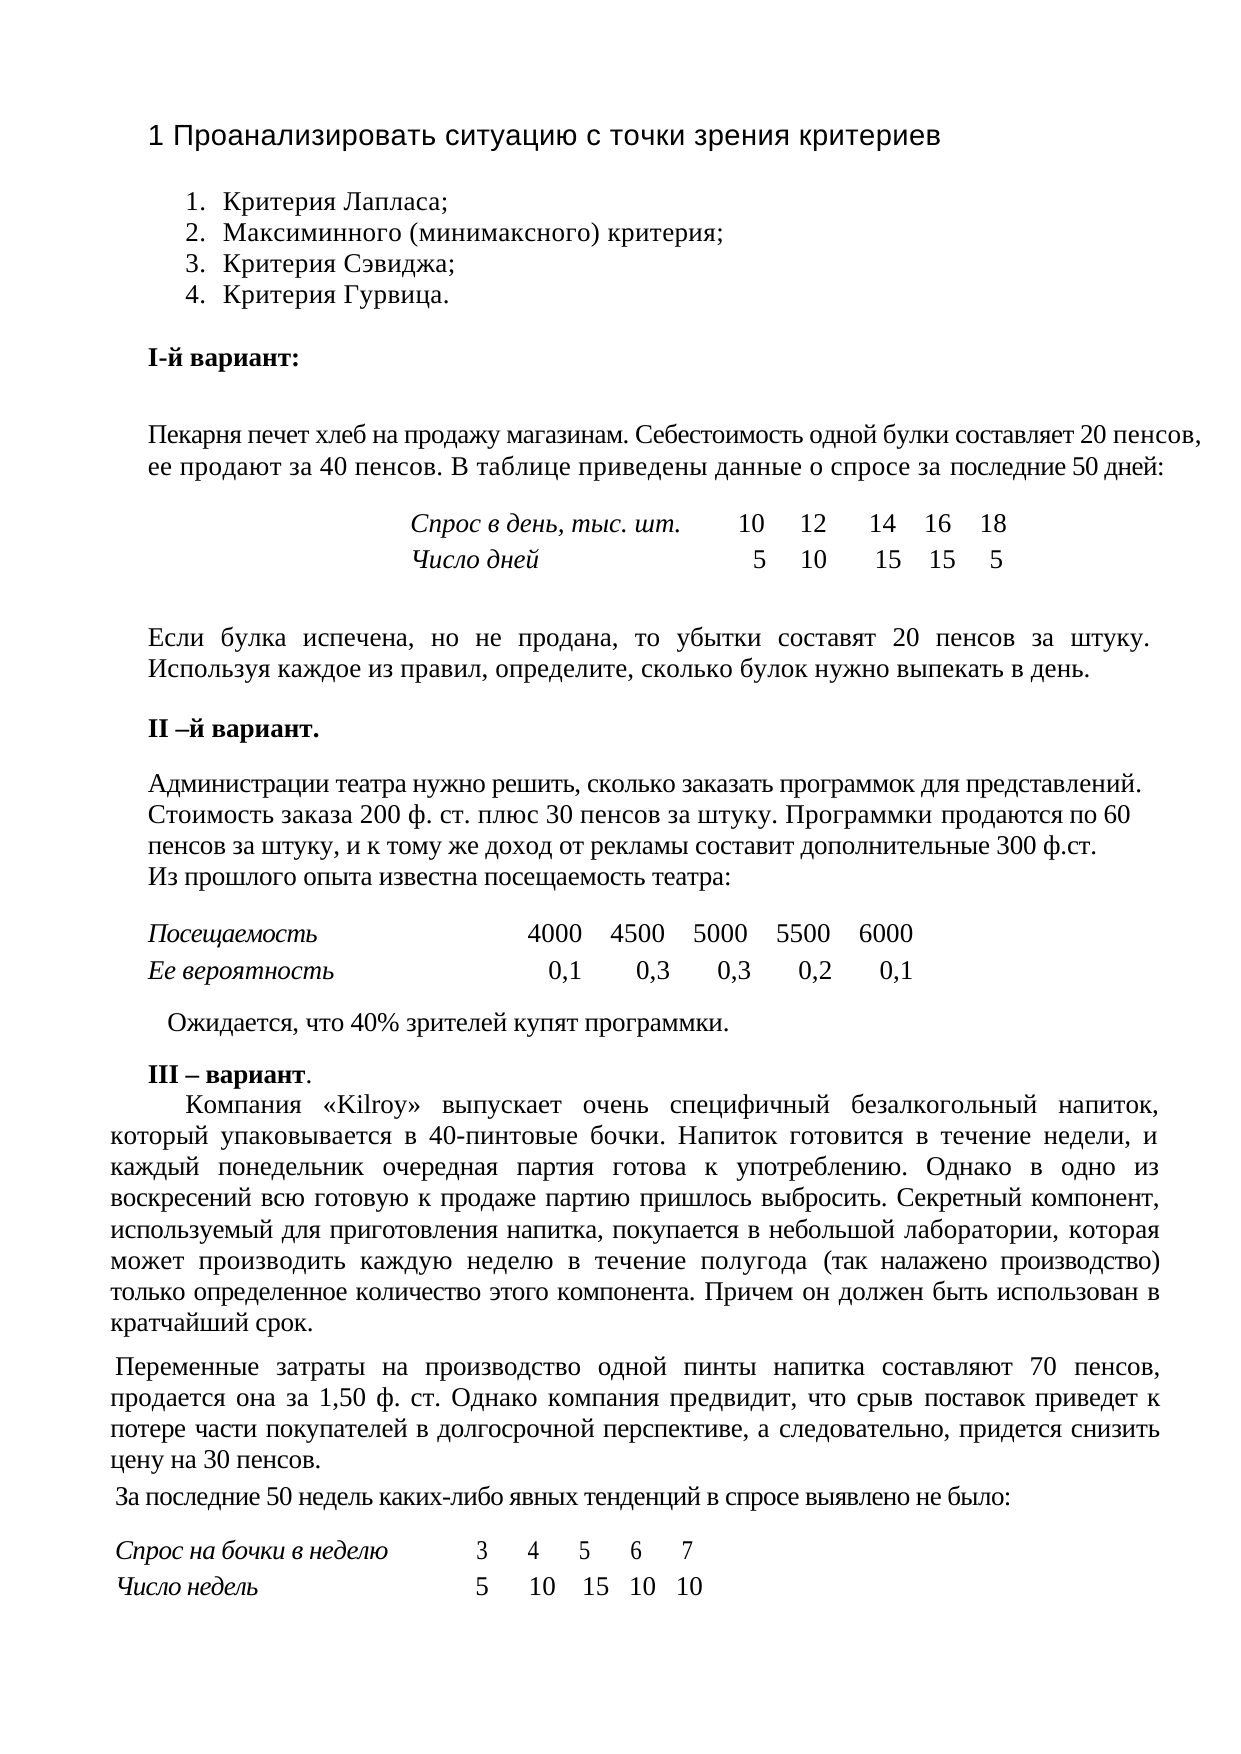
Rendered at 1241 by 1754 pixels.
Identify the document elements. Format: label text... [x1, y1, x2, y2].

text ее продают за 40 пенсов. В таблице приведены данные о спросе за последние 50 дней: [148, 450, 1240, 481]
text Спрос в день, тыс. шт. 10 12 14 16 18 [148, 507, 1240, 538]
text Стоимость заказа 200 ф. ст. плюс 30 пенсов за штуку. Программки продаются по 60 [148, 798, 1240, 829]
text I-й вариант: [148, 341, 1152, 372]
list Максиминного (минимаксного) критерия; [185, 216, 1141, 247]
list Критерия Лапласа; [185, 185, 1141, 216]
text Если булка испечена, но не продана, то убытки составят 20 пенсов за штуку. Используя каждое из правил, определите, сколько булок нужно выпекать в день. [148, 621, 1152, 684]
text Ее вероятность 0,1 0,3 0,3 0,2 0,1 [148, 954, 1152, 985]
text За последние 50 недель каких-либо явных тенденций в спросе выявлено не было: [110, 1487, 1160, 1510]
text Число дней 5 10 15 15 5 [410, 544, 1152, 575]
text Переменные затраты на производство одной пинты напитка составляют 70 пенсов, продается она за 1,50 ф. ст. Однако компания предвидит, что срыв поставок приведет к потере части покупателей в долгосрочной перспективе, а следовательно, придется снизить цену на 30 пенсов. [110, 1350, 1160, 1474]
list Критерия Гурвица. [185, 279, 1141, 310]
text Пекарня печет хлеб на продажу магазинам. Себестоимость одной булки составляет 20 пенсов, [148, 419, 1240, 450]
text пенсов за штуку, и к тому же доход от рекламы составит дополнительные 300 ф.ст. [148, 829, 1240, 860]
list Критерия Сэвиджа; [185, 247, 1141, 279]
text Спрос на бочки в неделю 34567 [110, 1534, 1160, 1566]
text 1 Проанализировать ситуацию с точки зрения критериев [148, 118, 1152, 152]
text Компания «Kilroy» выпускает очень специфичный безалкогольный напиток, который упаковывается в 40-пинтовые бочки. Напиток готовится в течение недели, и каждый понедельник очередная партия готова к употреблению. Однако в одно из воскресений всю готовую к продаже партию пришлось выбросить. Секретный компонент, используемый для приготовления напитка, покупается в небольшой лаборатории, которая может производить каждую неделю в течение полугода (так налажено производство) только определенное количество этого компонента. Причем он должен быть использован в кратчайший срок. [110, 1088, 1160, 1337]
text III – вариант. [148, 1064, 1152, 1088]
text II –й вариант. [148, 712, 1152, 743]
text Администрации театра нужно решить, сколько заказать программок для представлений. [148, 767, 1240, 798]
text Из прошлого опыта известна посещаемость театра: [148, 860, 1240, 891]
text Число недель 5 10 15 10 10 [110, 1571, 1160, 1602]
text Ожидается, что 40% зрителей купят программки. [148, 1013, 1152, 1037]
text Посещаемость 4000 4500 5000 5500 6000 [148, 917, 1152, 948]
